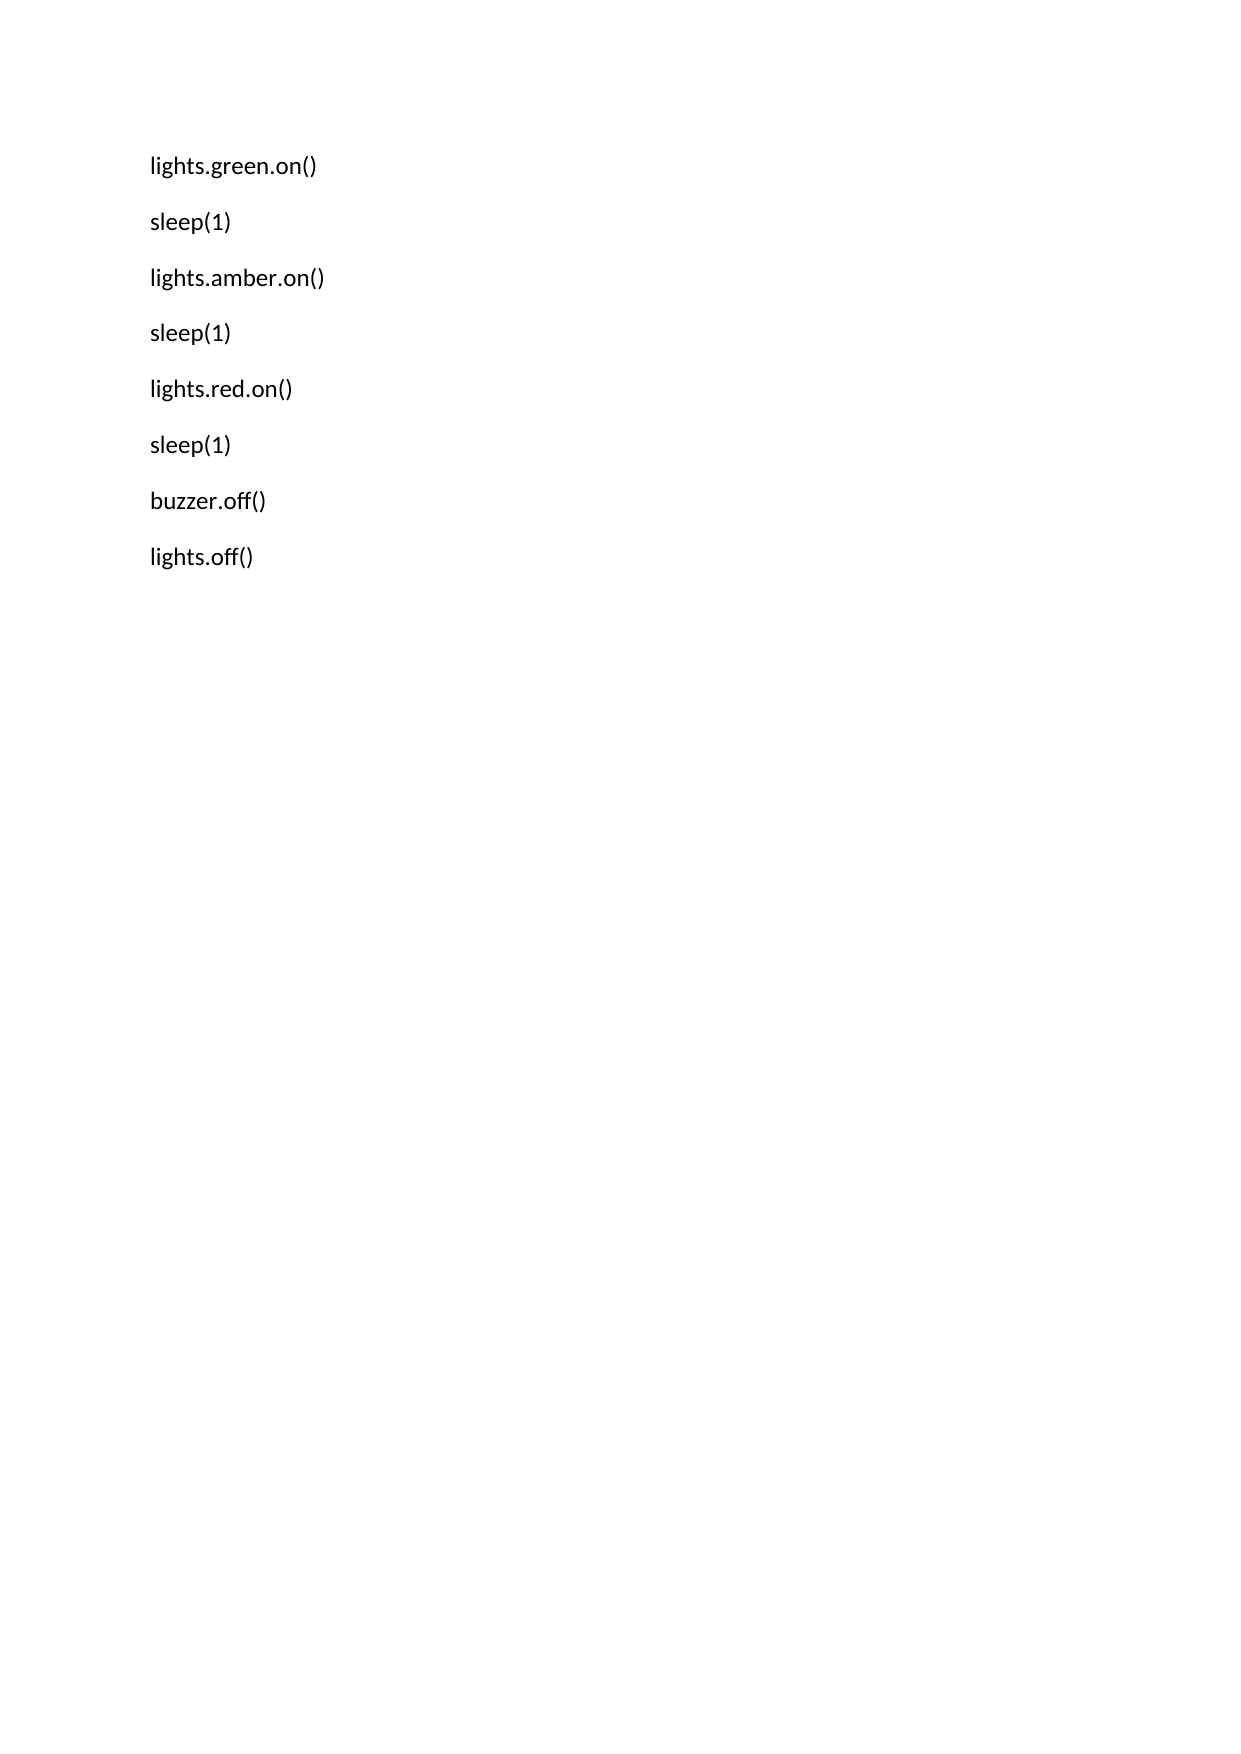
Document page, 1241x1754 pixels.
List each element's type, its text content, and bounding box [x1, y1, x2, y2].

text buzzer.off() [150, 485, 1090, 516]
text lights.amber.on() [150, 262, 1090, 292]
text lights.off() [150, 541, 1090, 571]
text sleep(1) [150, 206, 1090, 236]
text lights.green.on() [150, 150, 1090, 181]
text sleep(1) [150, 429, 1090, 460]
text sleep(1) [150, 317, 1090, 348]
text lights.red.on() [150, 373, 1090, 404]
